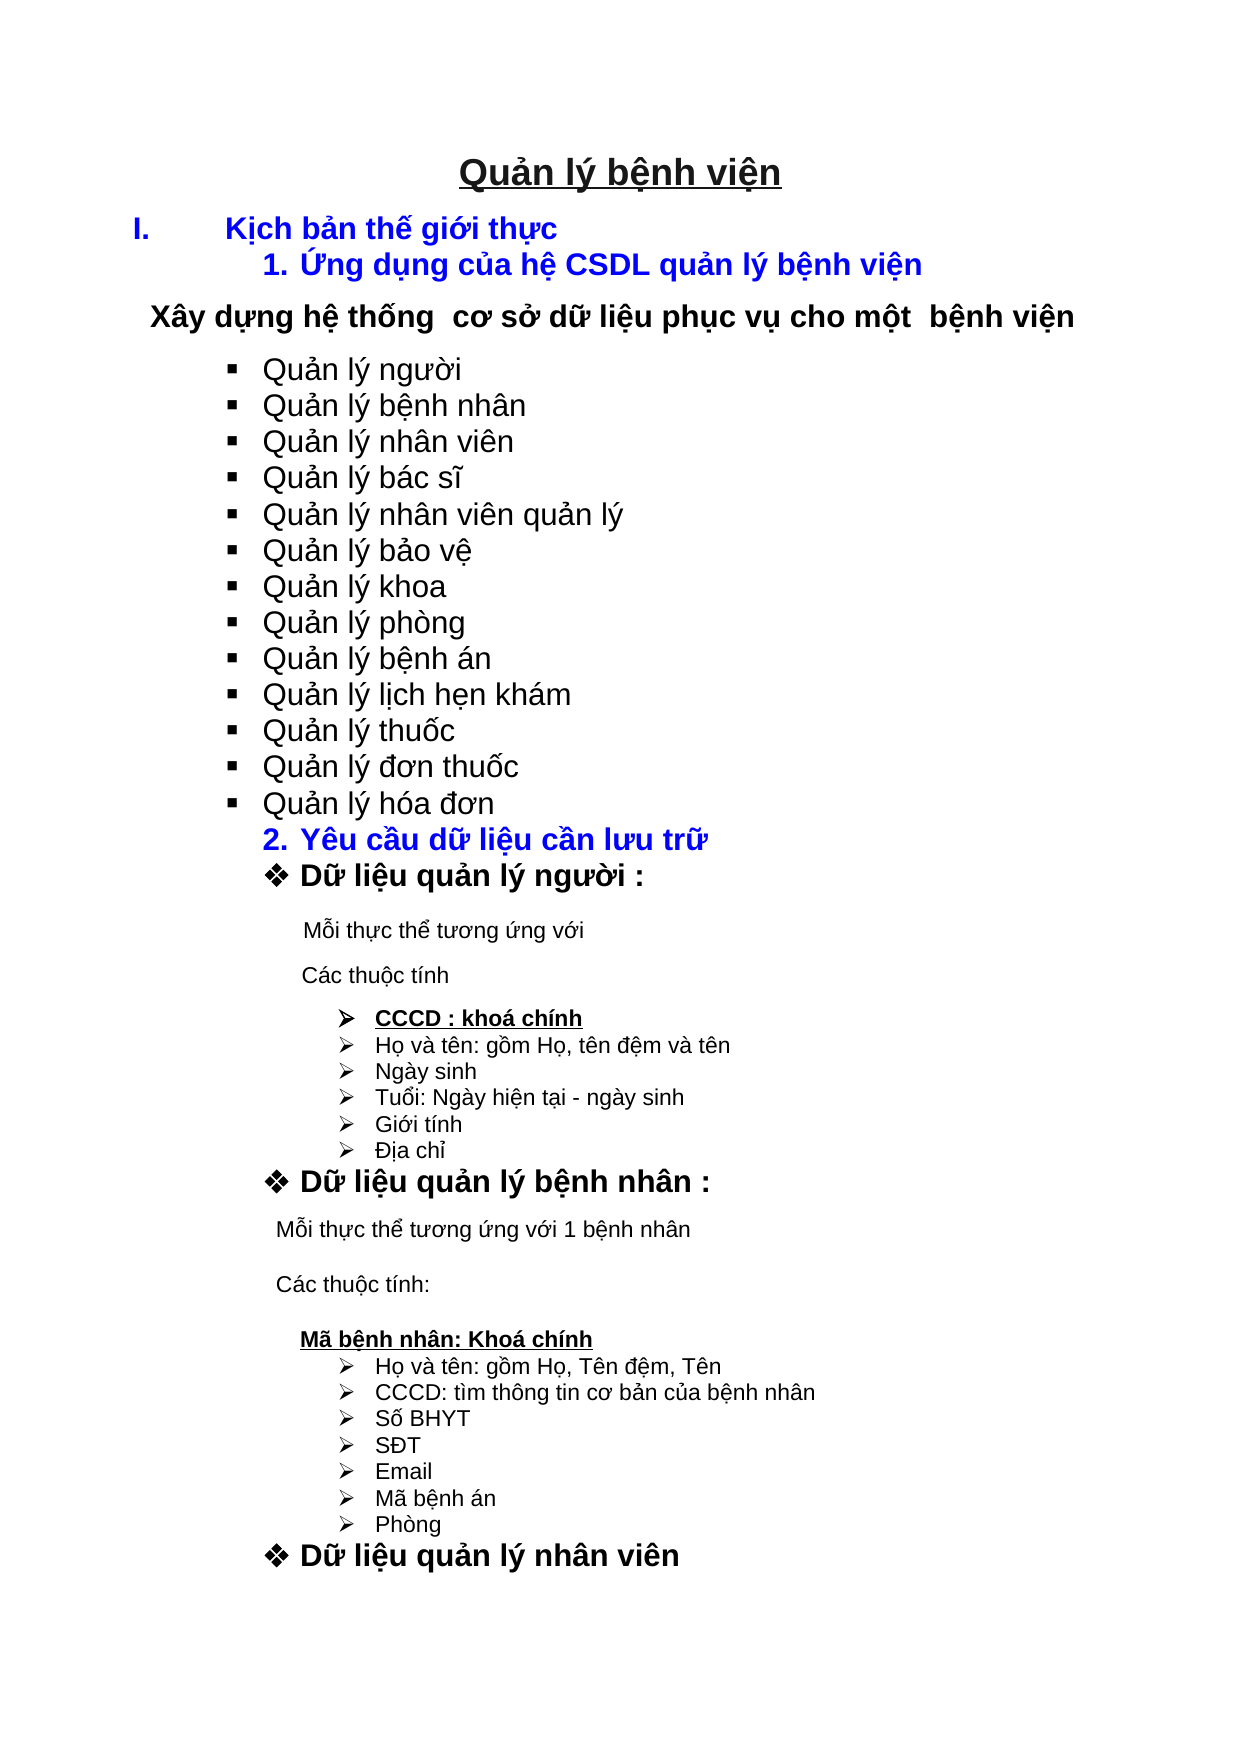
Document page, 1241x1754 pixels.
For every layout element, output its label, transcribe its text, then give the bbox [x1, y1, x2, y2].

text Các thuộc tính: [225, 1271, 1090, 1298]
list Quản lý bác sĩ [225, 459, 1090, 496]
list CCCD : khoá chính [337, 1005, 1090, 1032]
list Họ và tên: gồm Họ, Tên đệm, Tên [337, 1353, 1090, 1379]
text Xây dựng hệ thống cơ sở dữ liệu phục vụ cho một bệnh viện [150, 298, 1090, 334]
list Quản lý khoa [225, 568, 1090, 604]
list Quản lý lịch hẹn khám [225, 676, 1090, 712]
list Ứng dụng của hệ CSDL quản lý bệnh viện [262, 246, 1090, 282]
list CCCD: tìm thông tin cơ bản của bệnh nhân [337, 1379, 1090, 1405]
text Mã bệnh nhân: Khoá chính [300, 1326, 1090, 1353]
list Quản lý nhân viên [225, 423, 1090, 459]
list Dữ liệu quản lý bệnh nhân : [262, 1163, 1090, 1199]
list Địa chỉ [337, 1137, 1090, 1163]
list Ngày sinh [337, 1058, 1090, 1084]
list Quản lý đơn thuốc [225, 748, 1090, 785]
list Yêu cầu dữ liệu cần lưu trữ [262, 821, 1090, 857]
list Quản lý phòng [225, 604, 1090, 640]
list Quản lý nhân viên quản lý [225, 496, 1090, 532]
list Dữ liệu quản lý người : [262, 857, 1090, 893]
list Email [337, 1458, 1090, 1484]
list Quản lý người [225, 351, 1090, 387]
list Phòng [337, 1511, 1090, 1537]
list Họ và tên: gồm Họ, tên đệm và tên [337, 1032, 1090, 1058]
list Giới tính [337, 1111, 1090, 1137]
list Mã bệnh án [337, 1484, 1090, 1511]
text Quản lý bệnh viện [150, 150, 1090, 193]
list Kịch bản thế giới thực [150, 210, 1090, 246]
list Quản lý bệnh án [225, 640, 1090, 676]
list Quản lý bảo vệ [225, 532, 1090, 568]
list Quản lý bệnh nhân [225, 387, 1090, 423]
list Số BHYT [337, 1405, 1090, 1432]
list Quản lý hóa đơn [225, 785, 1090, 821]
list SĐT [337, 1432, 1090, 1458]
list Quản lý thuốc [225, 712, 1090, 748]
list Tuổi: Ngày hiện tại - ngày sinh [337, 1084, 1090, 1111]
list Dữ liệu quản lý nhân viên [262, 1537, 1090, 1573]
text Các thuộc tính [225, 962, 1090, 988]
text Mỗi thực thể tương ứng với [225, 909, 1090, 946]
text Mỗi thực thể tương ứng với 1 bệnh nhân [225, 1216, 1090, 1242]
